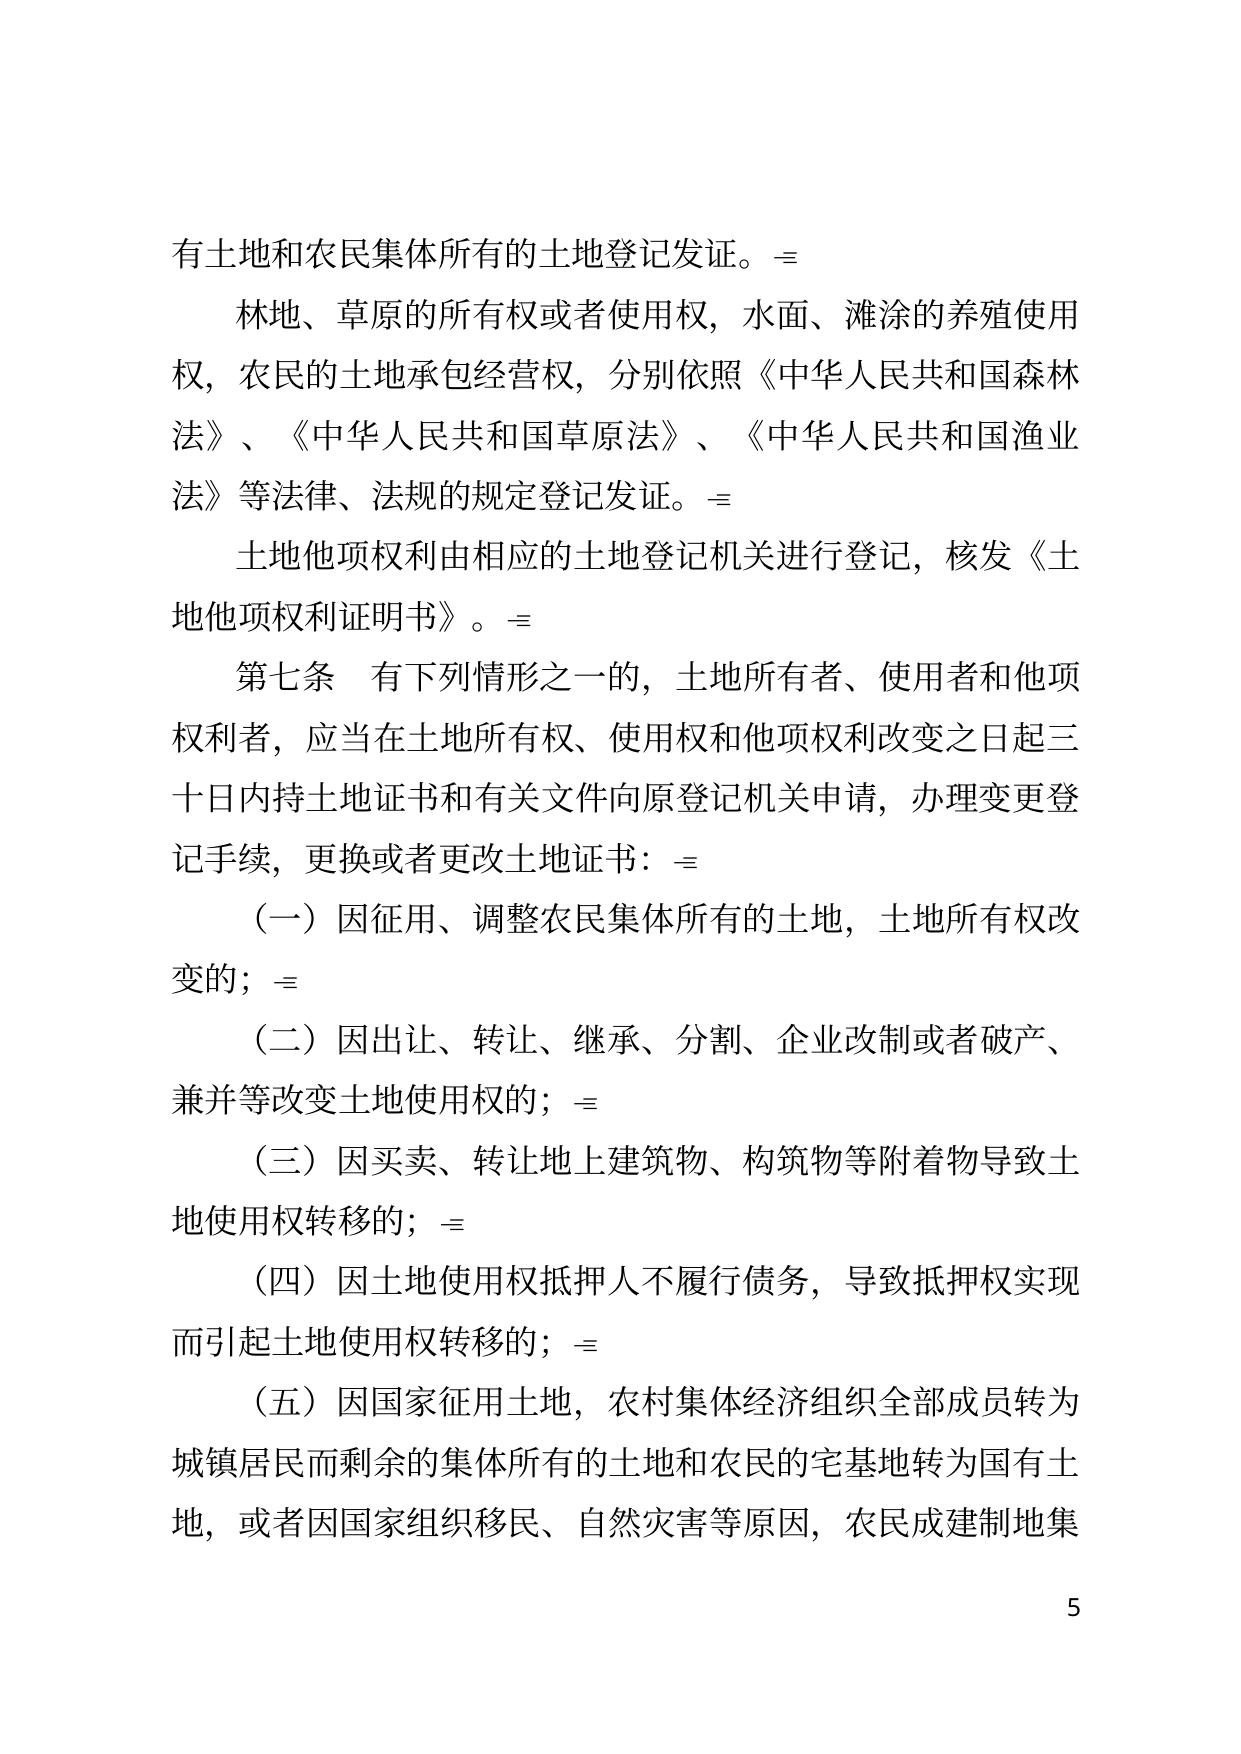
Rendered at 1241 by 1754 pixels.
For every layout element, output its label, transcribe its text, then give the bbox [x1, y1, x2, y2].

text 土地他项权利由相应的土地登记机关进行登记，核发《土地他项权利证明书》。 [171, 521, 1081, 641]
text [171, 218, 1081, 279]
text （三）因买卖、转让地上建筑物、构筑物等附着物导致土地使用权转移的； [171, 1125, 1081, 1246]
text （二）因出让、转让、继承、分割、企业改制或者破产、兼并等改变土地使用权的； [171, 1004, 1081, 1125]
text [171, 1366, 1081, 1548]
text 第七条 有下列情形之一的，土地所有者、使用者和他项权利者，应当在土地所有权、使用权和他项权利改变之日起三十日内持土地证书和有关文件向原登记机关申请，办理变更登记手续，更换或者更改土地证书： [171, 641, 1081, 883]
text （四）因土地使用权抵押人不履行债务，导致抵押权实现而引起土地使用权转移的； [171, 1246, 1081, 1366]
text （一）因征用、调整农民集体所有的土地，土地所有权改变的； [171, 883, 1081, 1004]
text 林地、草原的所有权或者使用权，水面、滩涂的养殖使用权，农民的土地承包经营权，分别依照《中华人民共和国森林法》、《中华人民共和国草原法》、《中华人民共和国渔业法》等法律、法规的规定登记发证。 [171, 279, 1081, 521]
